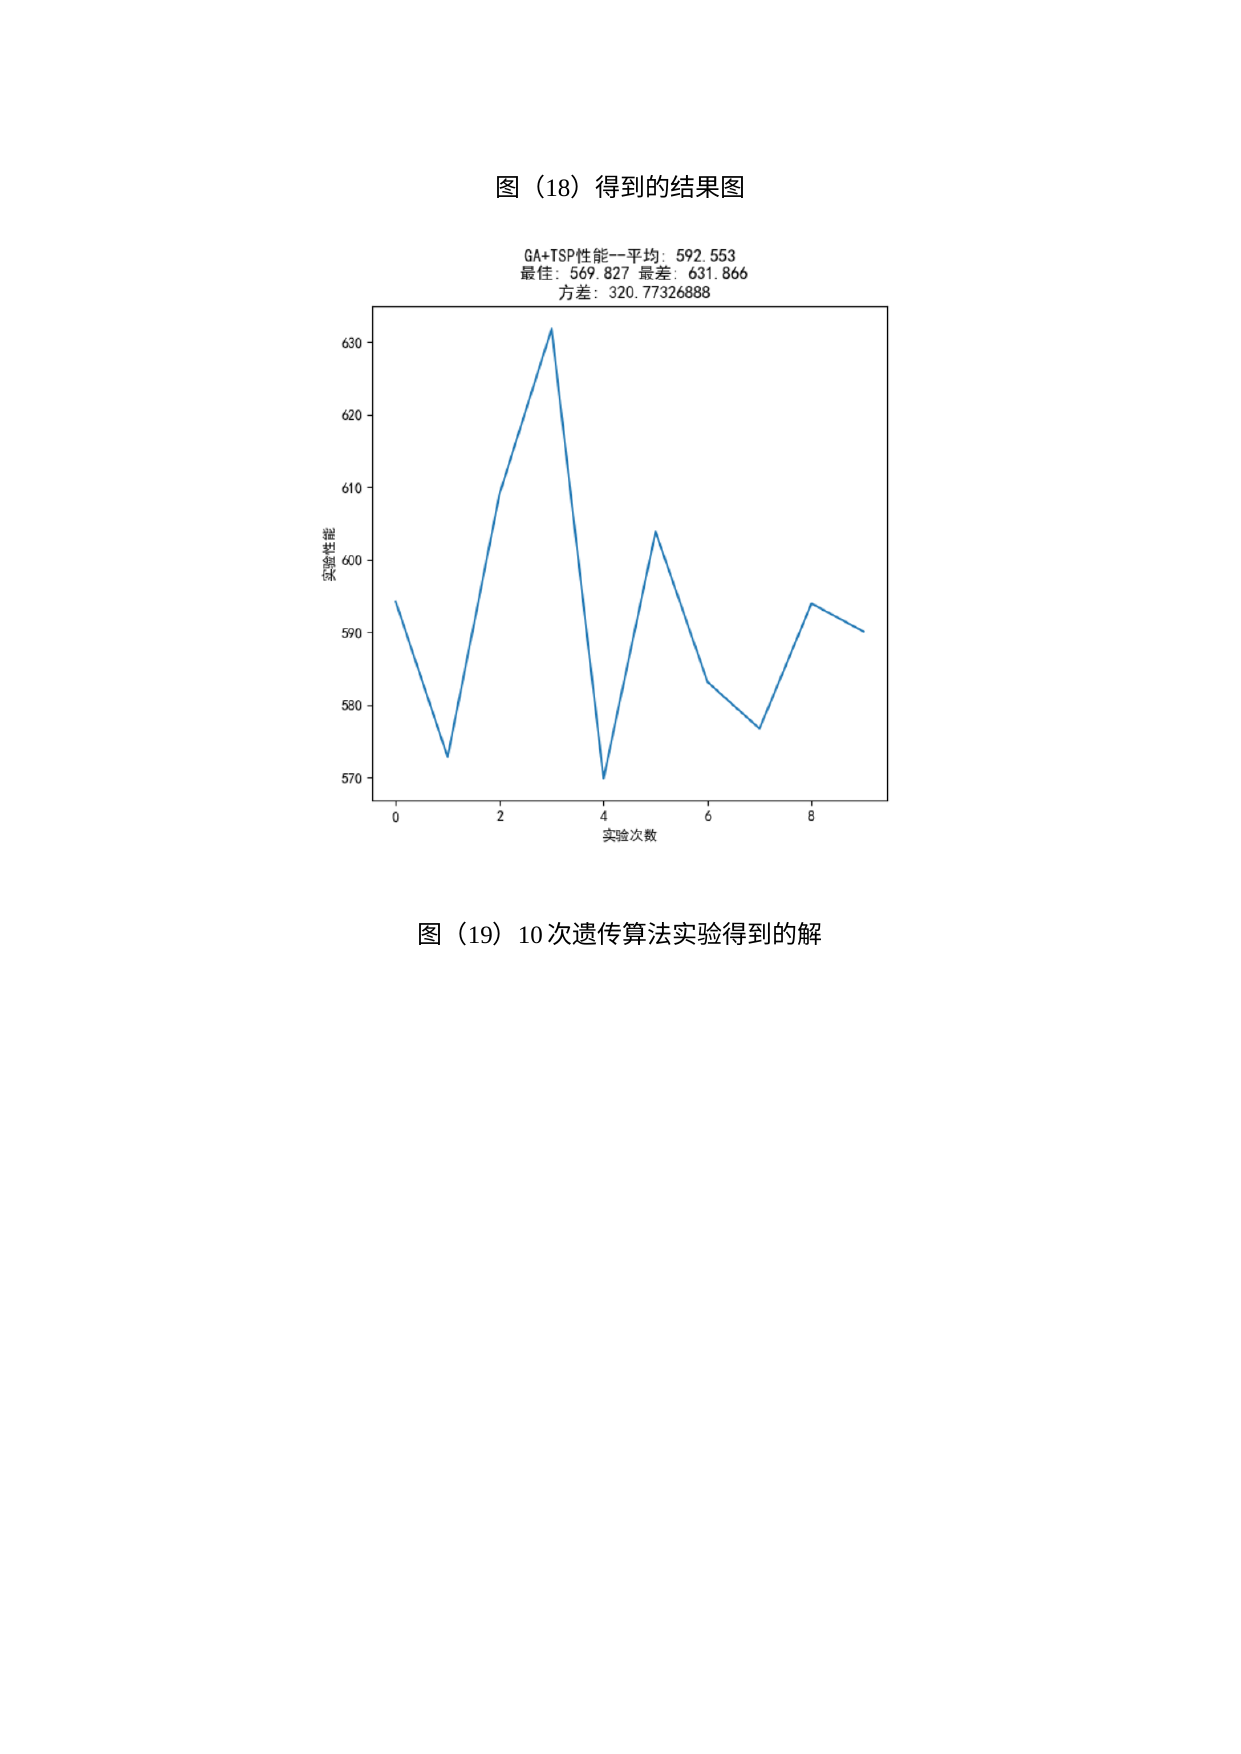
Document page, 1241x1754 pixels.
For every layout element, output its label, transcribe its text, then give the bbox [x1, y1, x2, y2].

text 图（19）10次遗传算法实验得到的解 [187, 901, 1053, 966]
text 图（18）得到的结果图 [187, 153, 1053, 218]
picture [311, 236, 929, 857]
